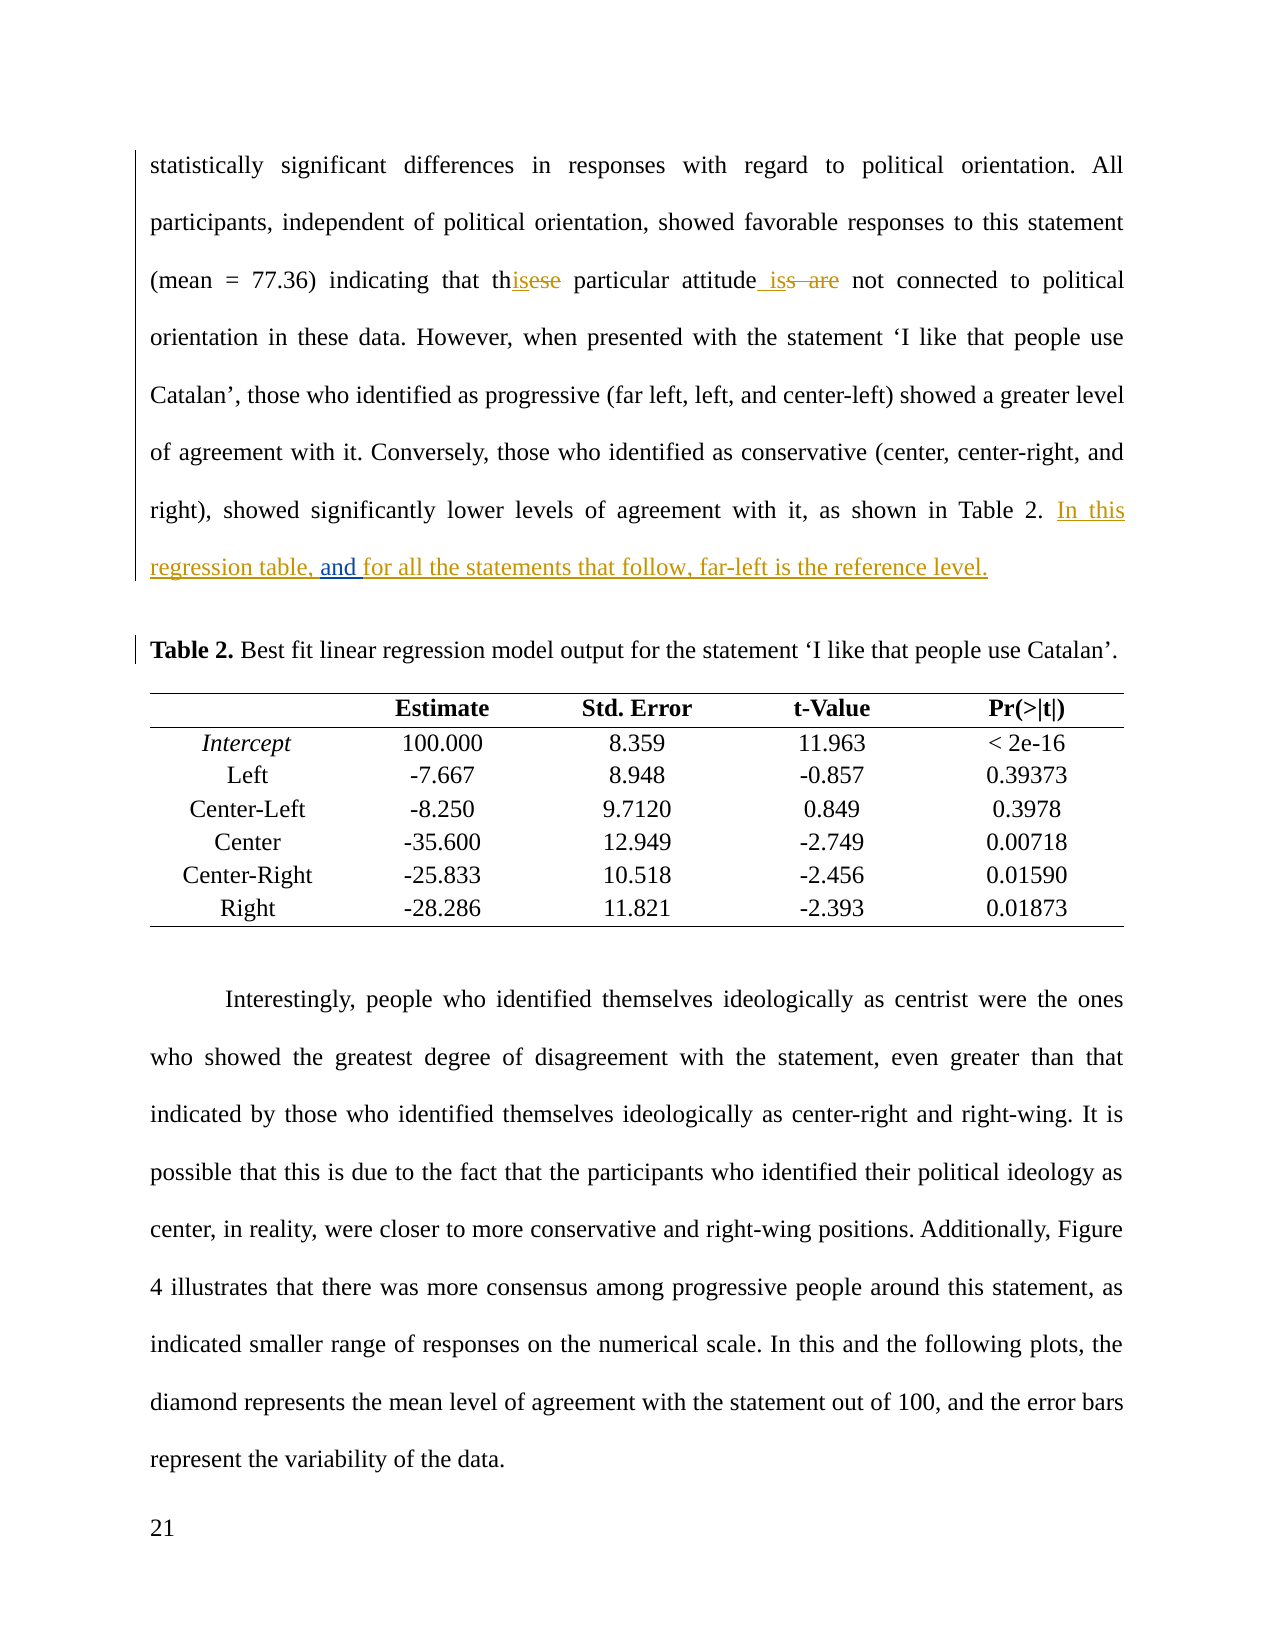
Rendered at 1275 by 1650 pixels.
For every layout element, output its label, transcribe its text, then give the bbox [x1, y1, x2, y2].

table_cell 0.00718 [929, 827, 1124, 860]
table_cell 0.01590 [929, 860, 1124, 893]
table_cell -28.286 [345, 893, 539, 926]
table_cell Right [150, 893, 345, 926]
table_cell 0.3978 [929, 794, 1124, 827]
table_header Pr(>|t|) [929, 694, 1124, 727]
table_cell 0.39373 [929, 761, 1124, 794]
table_cell 0.849 [734, 794, 929, 827]
table_cell < 2e-16 [929, 728, 1124, 761]
table_cell -2.393 [734, 893, 929, 926]
table_cell 8.359 [540, 728, 734, 761]
table_cell -2.749 [734, 827, 929, 860]
table_cell Center-Right [150, 860, 345, 893]
table_cell Intercept [150, 728, 345, 761]
table_cell Center-Left [150, 794, 345, 827]
table_cell 11.963 [734, 728, 929, 761]
table_cell 9.7120 [540, 794, 734, 827]
text Interestingly, people who identified themselves ideologically as centrist were the ones who showed the greatest degree of disagreement with the statement, even greater than that indicated by those who identified themselves ideologically as center-right and right-wing. It is possible that this is due to the fact that the participants who identified their political ideology as center, in reality, were closer to more conservative and right-wing positions. Additionally, Figure 4 illustrates that there was more consensus among progressive people around this statement, as indicated smaller range of responses on the numerical scale. In this and the following plots, the diamond represents the mean level of agreement with the statement out of 100, and the error bars represent the variability of the data. [150, 984, 1125, 1473]
text Table 2. Best fit linear regression model output for the statement ‘I like that people use Catalan’. [150, 635, 1125, 664]
table_cell 0.01873 [929, 893, 1124, 926]
table_header Std. Error [540, 694, 734, 727]
table_header [150, 694, 345, 727]
table_cell -25.833 [345, 860, 539, 893]
table_cell 11.821 [540, 893, 734, 926]
table_cell -8.250 [345, 794, 539, 827]
table_cell -35.600 [345, 827, 539, 860]
table_cell 8.948 [540, 761, 734, 794]
table_cell 100.000 [345, 728, 539, 761]
table_cell Left [150, 761, 345, 794]
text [150, 150, 1125, 581]
table_header Estimate [345, 694, 539, 727]
table_header t-Value [734, 694, 929, 727]
table_cell 10.518 [540, 860, 734, 893]
table_cell Center [150, 827, 345, 860]
table_cell 12.949 [540, 827, 734, 860]
table_cell -7.667 [345, 761, 539, 794]
table_cell -0.857 [734, 761, 929, 794]
table_cell -2.456 [734, 860, 929, 893]
